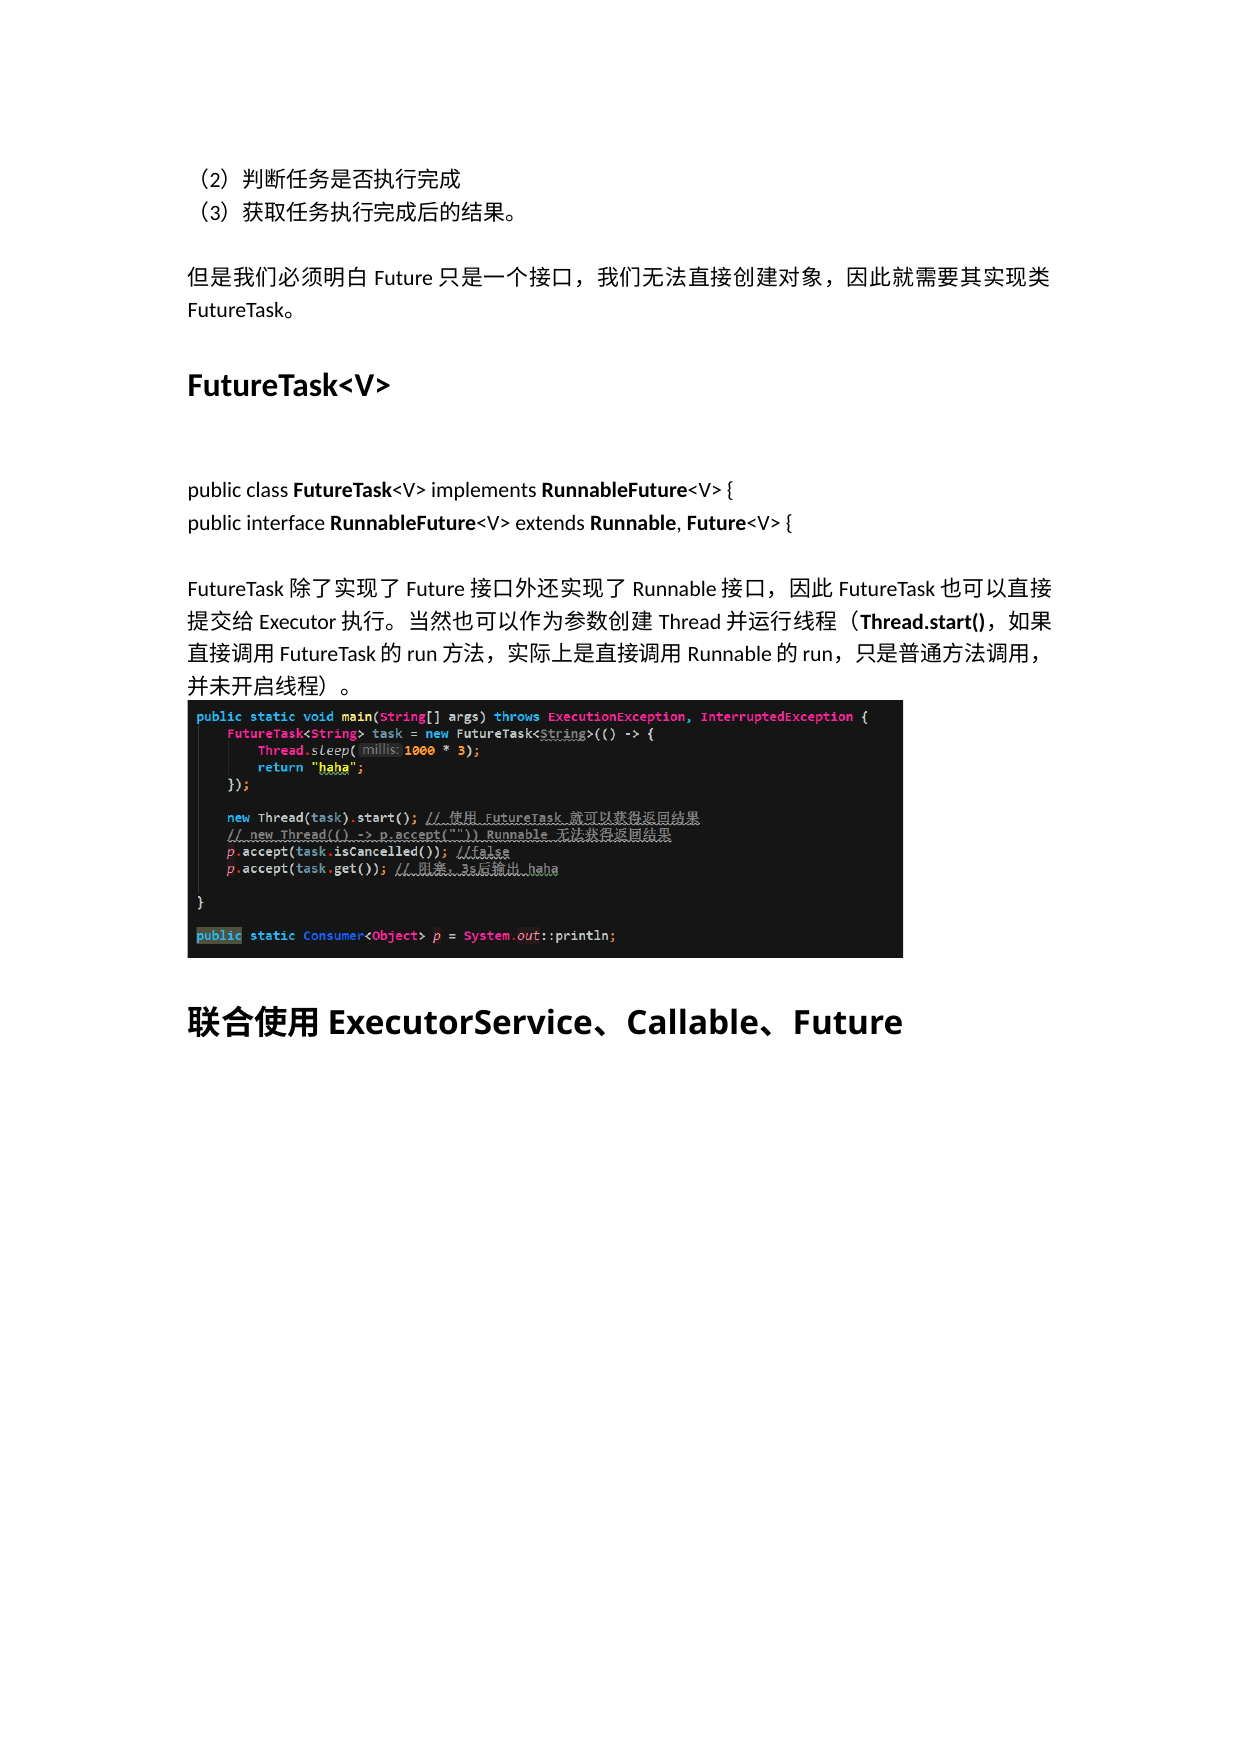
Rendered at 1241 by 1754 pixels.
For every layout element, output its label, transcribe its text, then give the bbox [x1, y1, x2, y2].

picture [187, 700, 904, 958]
text public class FutureTask<V> implements RunnableFuture<V> { [187, 473, 1053, 506]
subtitle FutureTask<V> [187, 352, 1053, 417]
text FutureTask除了实现了Future接口外还实现了Runnable接口，因此FutureTask也可以直接提交给Executor执行。当然也可以作为参数创建Thread并运行线程（Thread.start()，如果直接调用FutureTask的run方法，实际上是直接调用Runnable的run，只是普通方法调用，并未开启线程）。 [187, 571, 1053, 701]
text 但是我们必须明白Future只是一个接口，我们无法直接创建对象，因此就需要其实现类FutureTask。 [187, 259, 1053, 324]
subtitle 联合使用ExecutorService、Callable、Future [187, 988, 1053, 1053]
text （3）获取任务执行完成后的结果。 [187, 194, 1053, 227]
text （2）判断任务是否执行完成 [187, 162, 1053, 194]
text public interface RunnableFuture<V> extends Runnable, Future<V> { [187, 506, 1053, 538]
